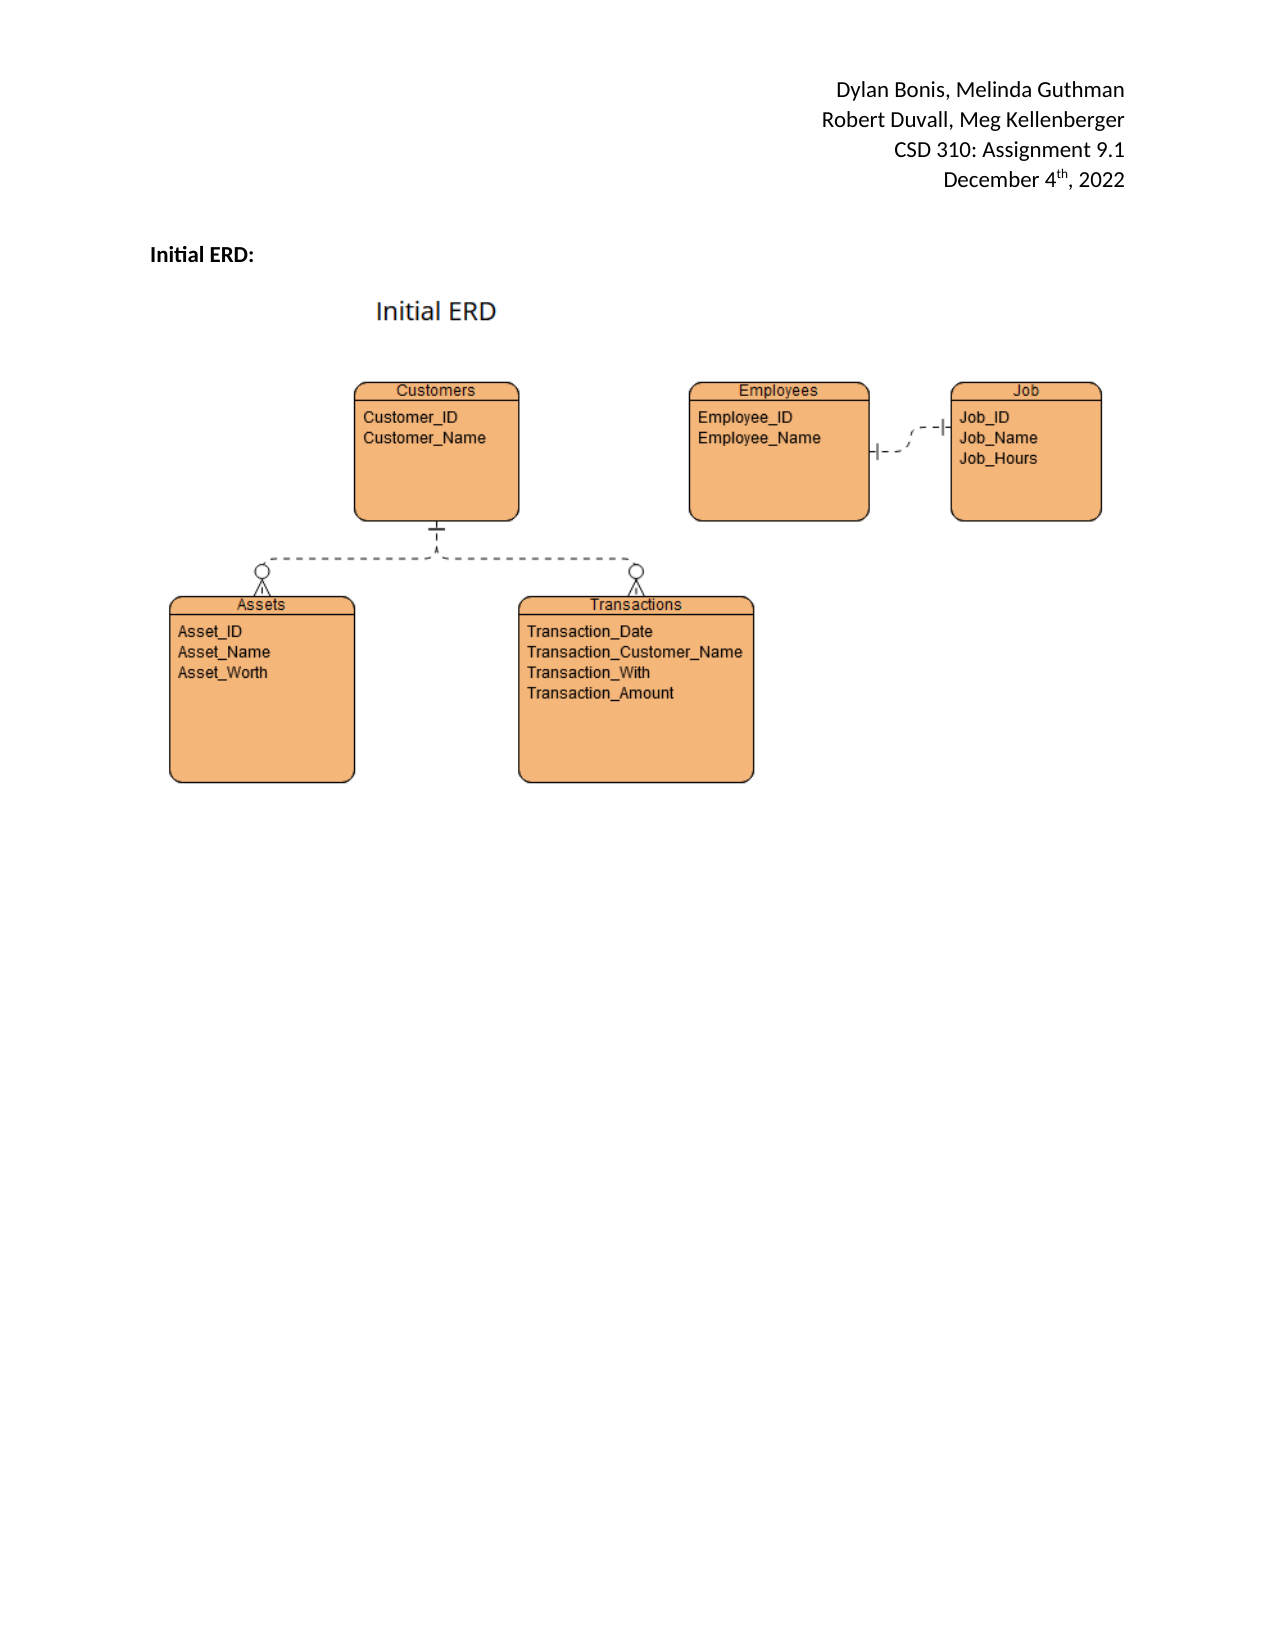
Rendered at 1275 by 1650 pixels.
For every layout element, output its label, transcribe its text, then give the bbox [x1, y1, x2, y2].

picture [150, 287, 1124, 859]
text Initial ERD: [150, 241, 1125, 268]
